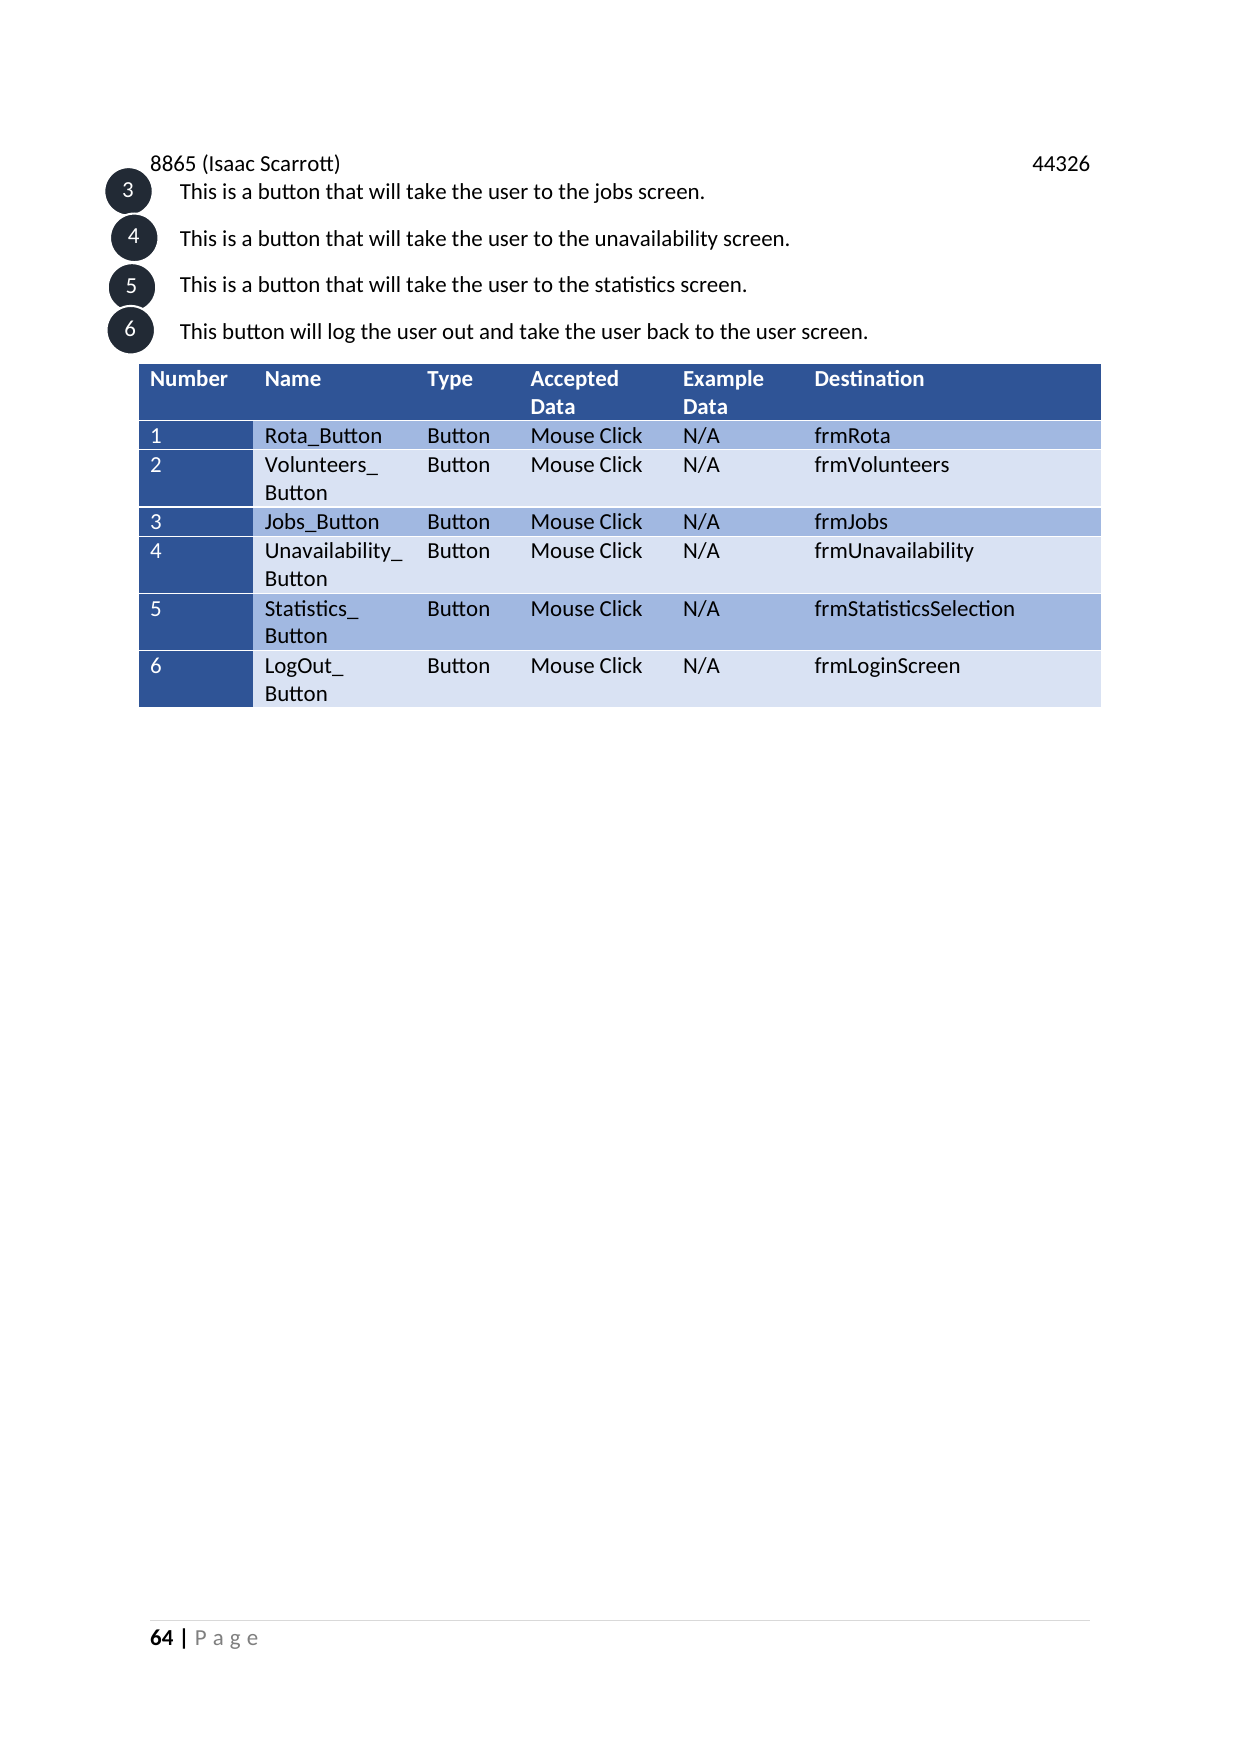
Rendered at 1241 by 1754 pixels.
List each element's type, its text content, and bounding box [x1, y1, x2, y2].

table_cell Mouse Click [519, 594, 672, 650]
table_cell N/A [672, 450, 803, 506]
table_cell frmVolunteers [803, 450, 1101, 506]
table_cell N/A [672, 651, 803, 707]
table_cell Mouse Click [519, 421, 672, 449]
table_header Accepted Data [519, 364, 672, 420]
table_header Number [139, 364, 253, 420]
table_cell Rota_Button [253, 421, 416, 449]
table_cell frmRota [803, 421, 1101, 449]
table_cell LogOut_ Button [253, 651, 416, 707]
table_cell Mouse Click [519, 537, 672, 593]
table_cell frmStatisticsSelection [803, 594, 1101, 650]
table_cell 4 [139, 537, 253, 593]
table_cell Unavailability_Button [253, 537, 416, 593]
table_cell 6 [139, 651, 253, 707]
text This is a button that will take the user to the jobs screen. [179, 177, 1090, 205]
table_cell Button [416, 450, 519, 506]
table_cell frmUnavailability [803, 537, 1101, 593]
table_cell 3 [139, 508, 253, 536]
table_cell Mouse Click [519, 450, 672, 506]
text This is a button that will take the user to the statistics screen. [179, 271, 1090, 298]
table_cell 2 [139, 450, 253, 506]
table_header Destination [803, 364, 1101, 420]
table_cell Button [416, 594, 519, 650]
table_header Name [253, 364, 416, 420]
table_cell N/A [672, 594, 803, 650]
table_cell Volunteers_ Button [253, 450, 416, 506]
table_cell frmJobs [803, 508, 1101, 536]
table_cell Jobs_Button [253, 508, 416, 536]
table_cell Button [416, 651, 519, 707]
table_header Example Data [672, 364, 803, 420]
table_cell 5 [139, 594, 253, 650]
table_cell Button [416, 508, 519, 536]
table_cell frmLoginScreen [803, 651, 1101, 707]
text This is a button that will take the user to the unavailability screen. [179, 224, 1090, 252]
table_cell Button [416, 537, 519, 593]
table_cell Statistics_ Button [253, 594, 416, 650]
table_cell N/A [672, 508, 803, 536]
table_cell Mouse Click [519, 508, 672, 536]
text This button will log the user out and take the user back to the user screen. [179, 317, 1090, 345]
table_header Type [416, 364, 519, 420]
table_cell N/A [672, 421, 803, 449]
table_cell 1 [139, 421, 253, 449]
table_cell Button [416, 421, 519, 449]
table_cell Mouse Click [519, 651, 672, 707]
table_cell N/A [672, 537, 803, 593]
